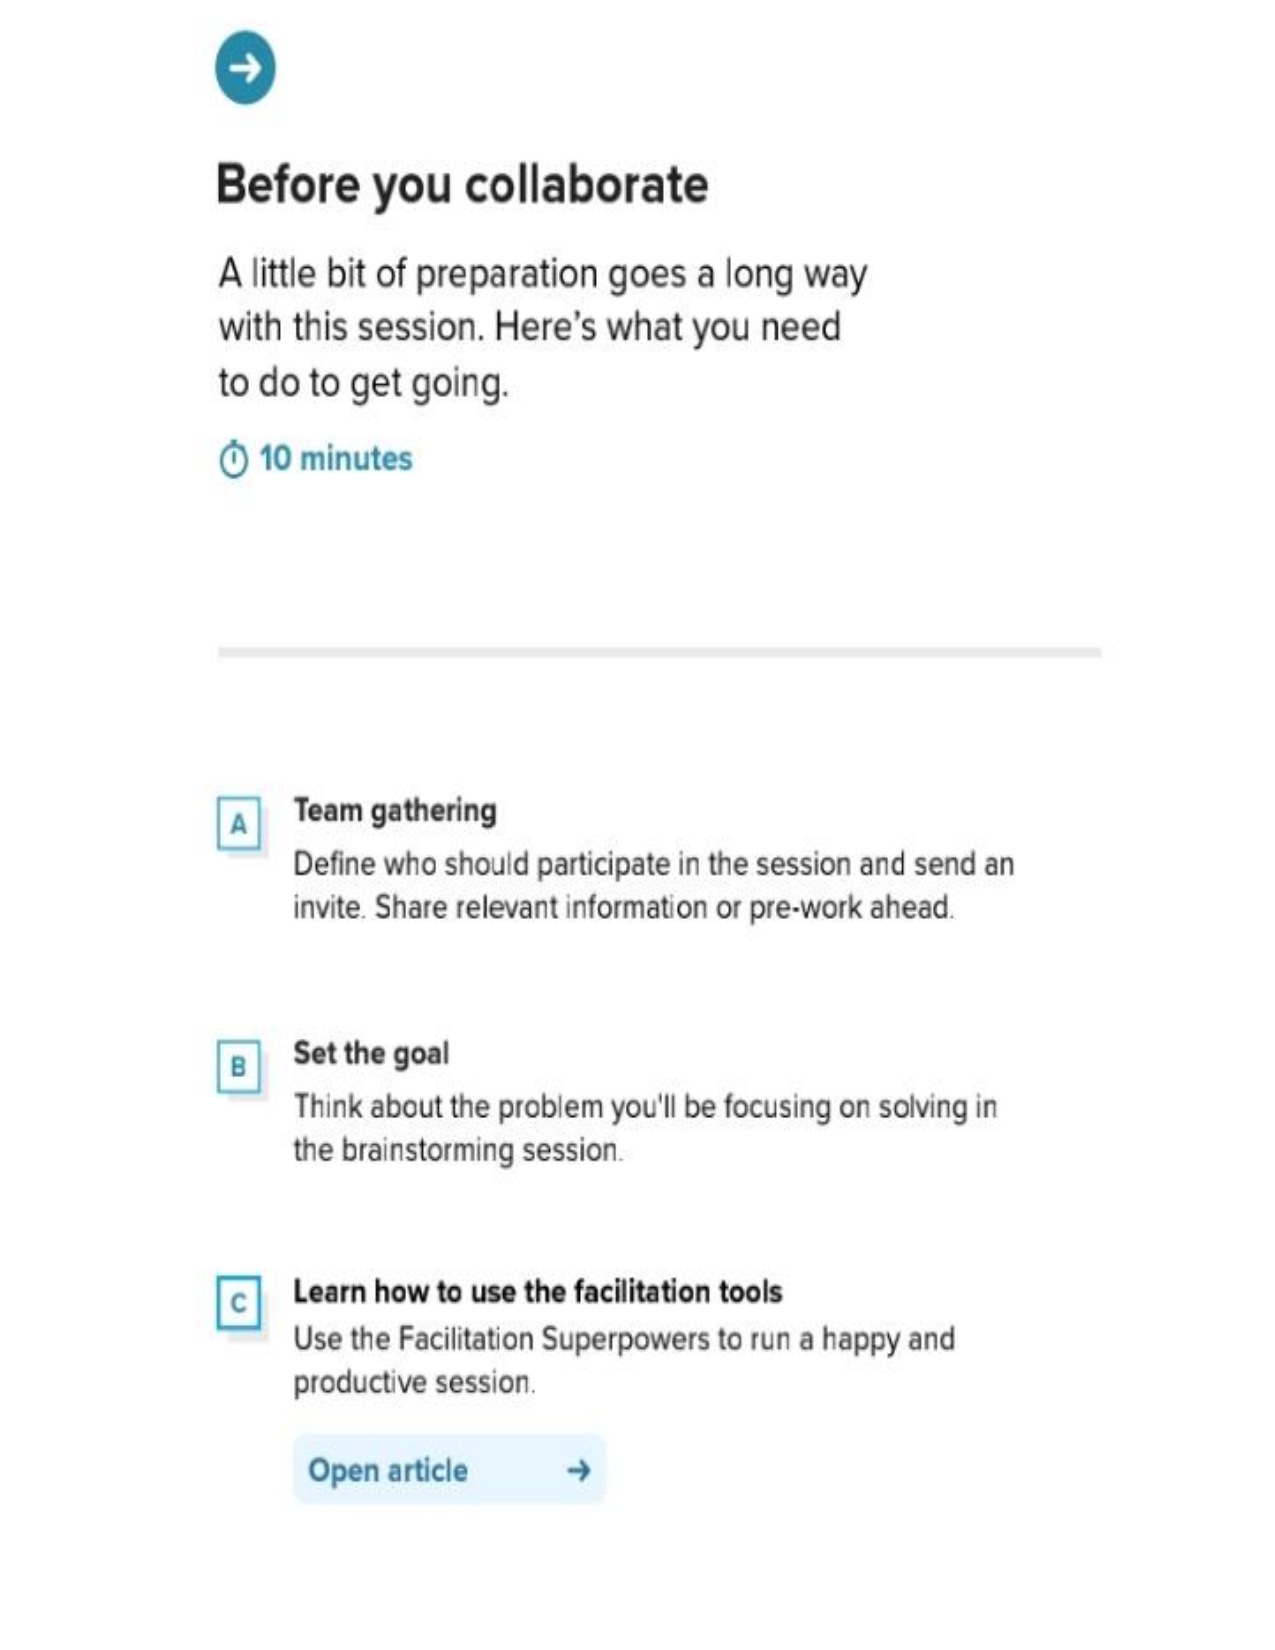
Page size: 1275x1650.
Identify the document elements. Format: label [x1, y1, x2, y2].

picture [178, 0, 1140, 1563]
